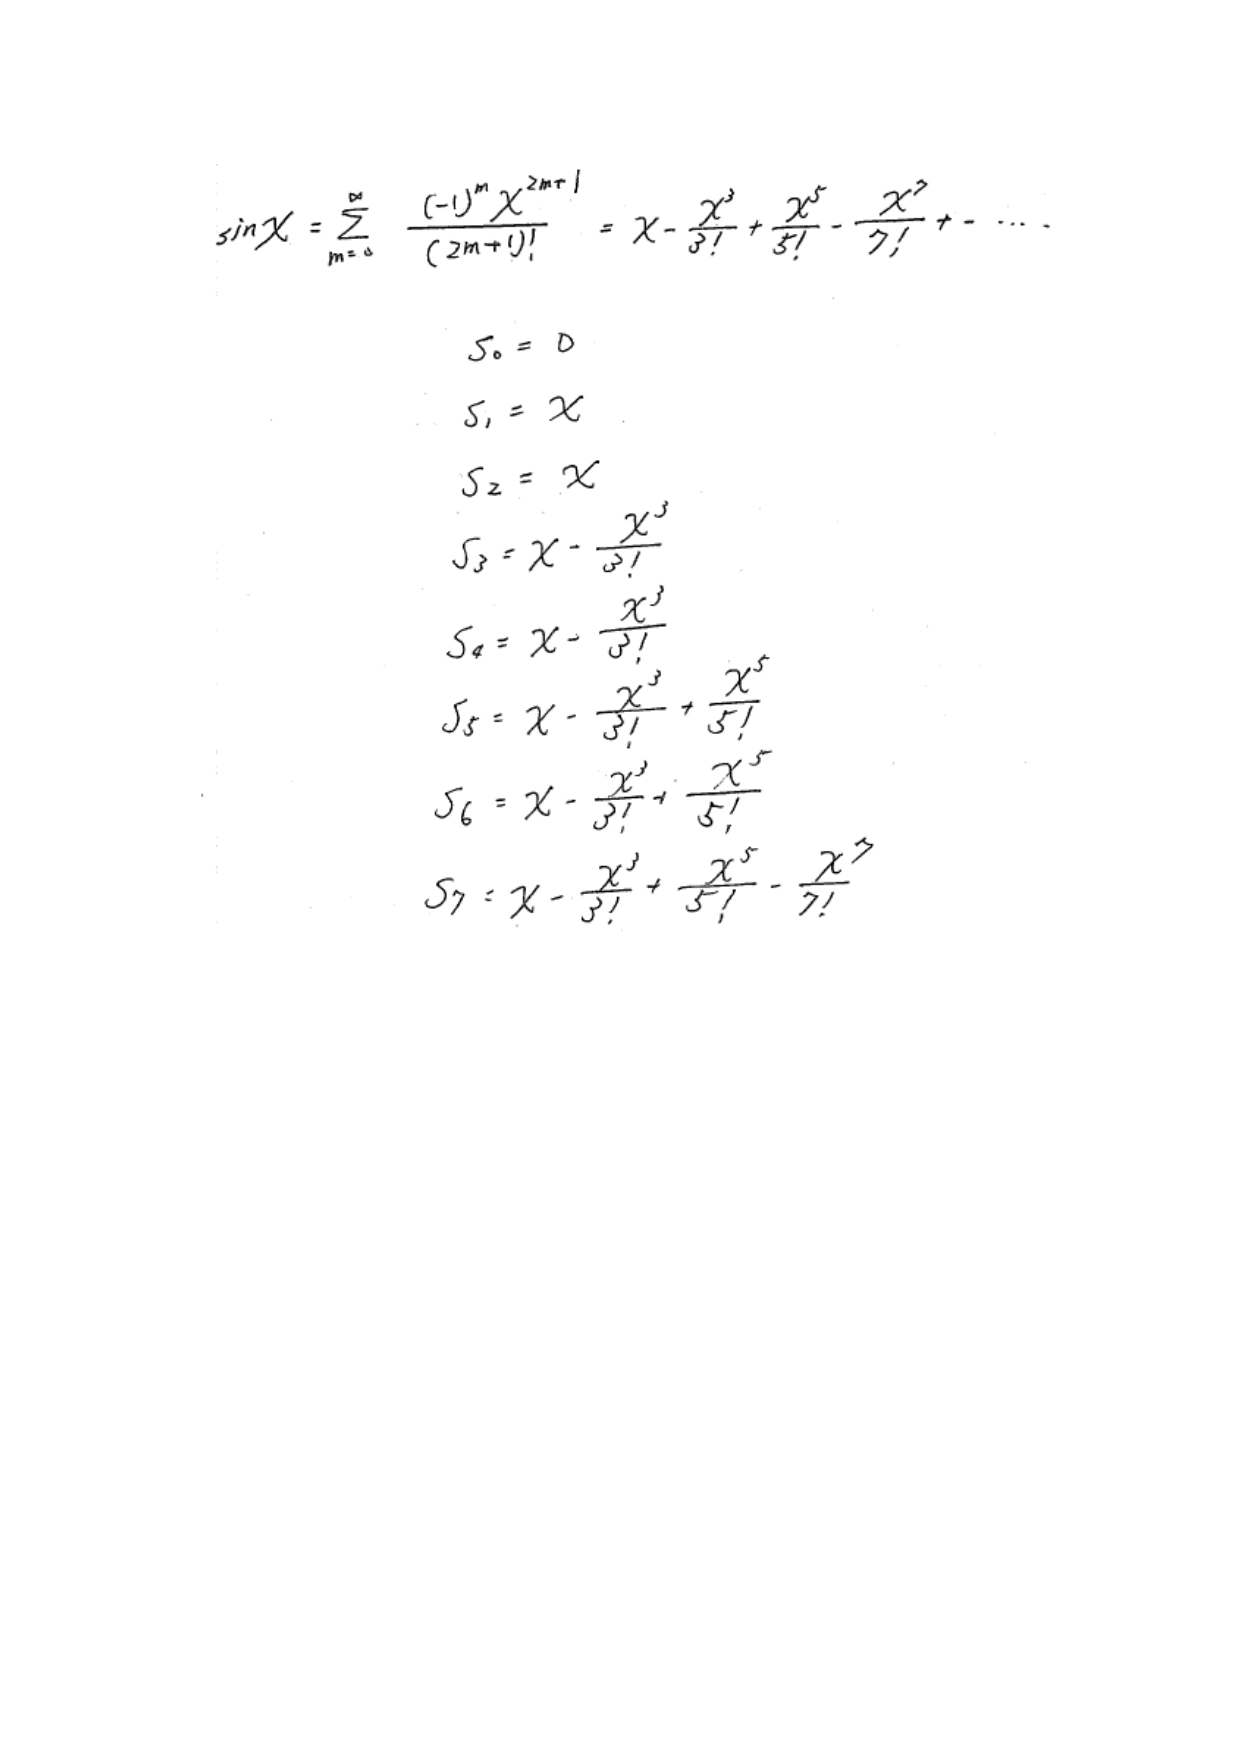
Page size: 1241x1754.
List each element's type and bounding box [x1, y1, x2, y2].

picture [187, 164, 1053, 941]
